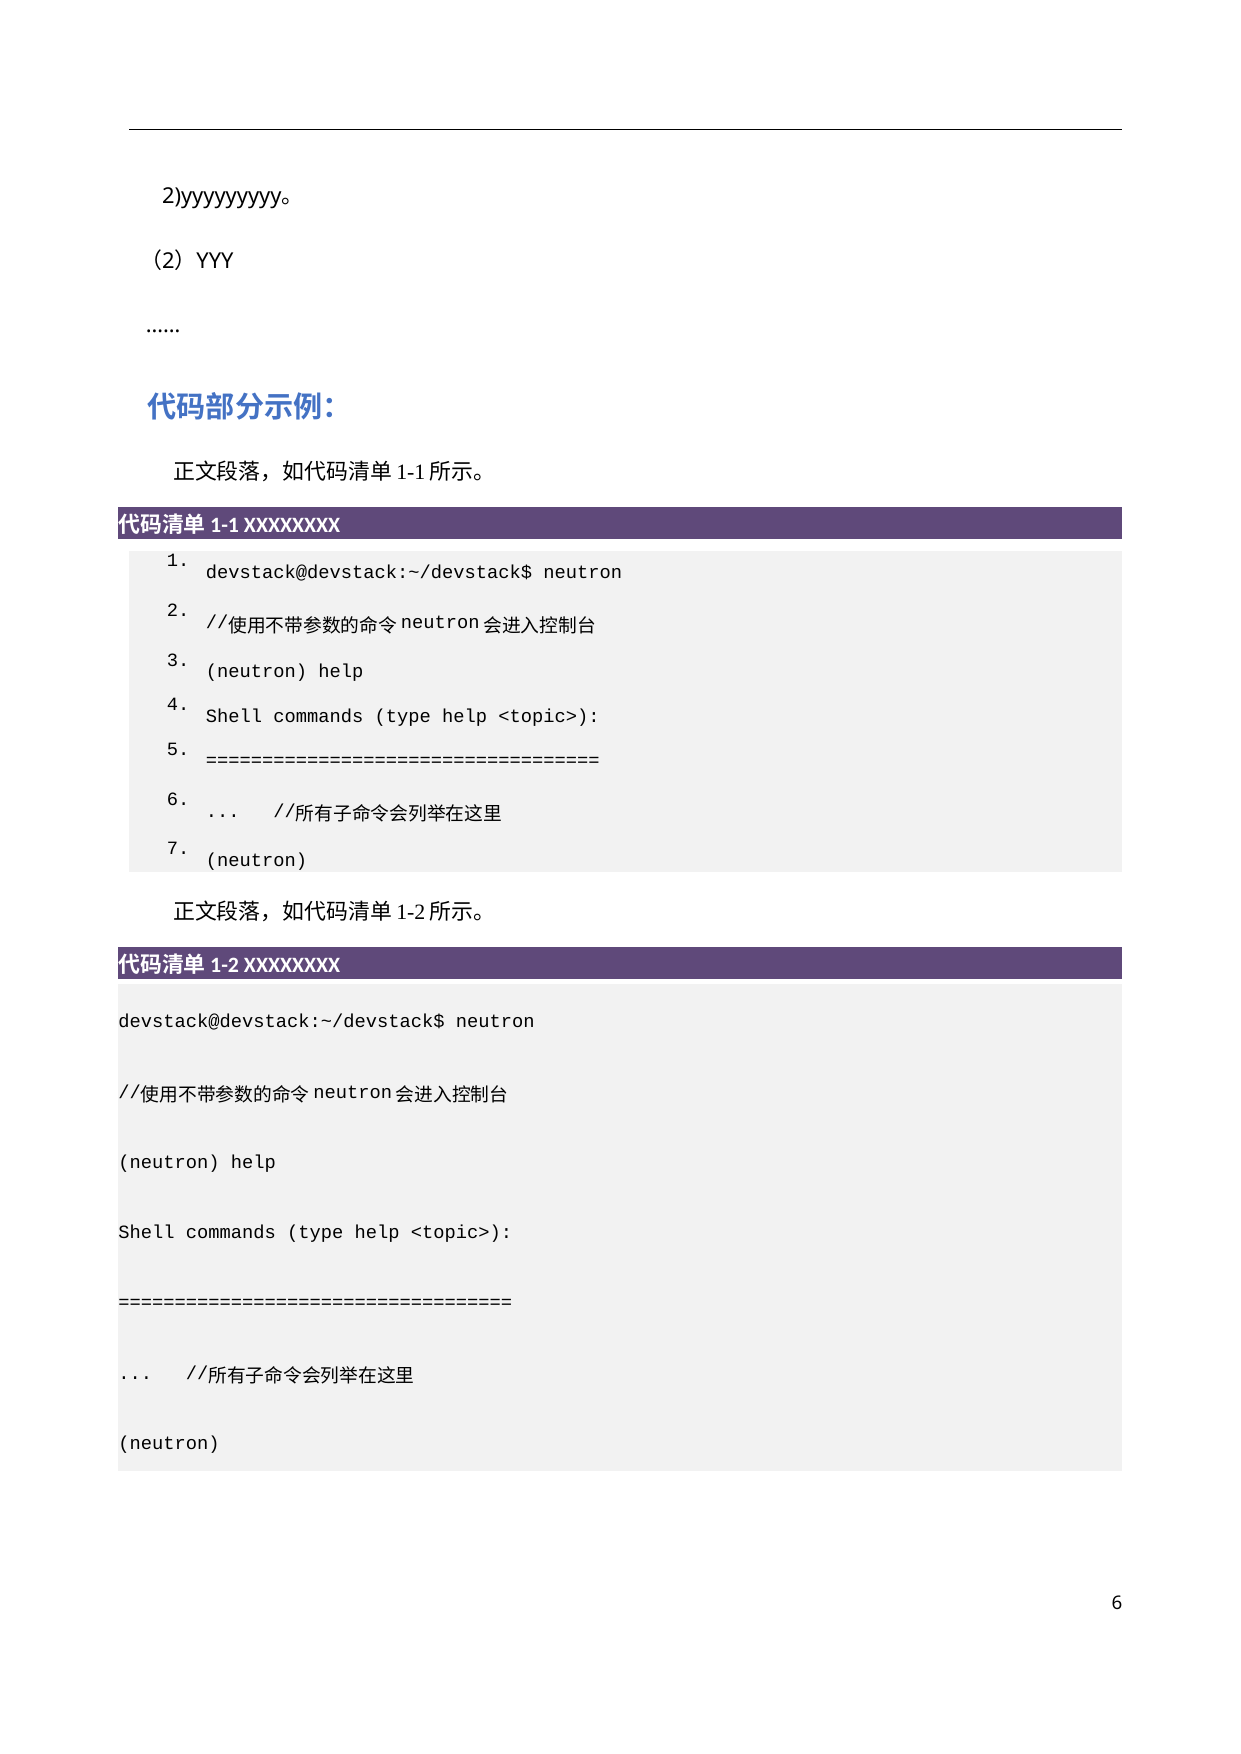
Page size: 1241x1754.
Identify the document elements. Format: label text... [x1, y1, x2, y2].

text devstack@devstack:~/devstack$ neutron [118, 984, 1122, 1049]
text 正文段落，如代码清单1-2所示。 [129, 893, 1122, 926]
text (neutron) [118, 1406, 1122, 1471]
list //使用不带参数的命令neutron会进入控制台 [129, 595, 1122, 637]
text 正文段落，如代码清单1-1所示。 [129, 453, 1122, 486]
list Shell commands (type help <topic>): [129, 695, 1122, 728]
text 代码清单1-2 XXXXXXXX [118, 947, 1122, 979]
list (neutron) [129, 839, 1122, 872]
text （2）YYY [118, 242, 1122, 275]
text 2)yyyyyyyyy。 [118, 177, 1122, 210]
list (neutron) help [129, 650, 1122, 683]
text (neutron) help [118, 1125, 1122, 1190]
text =================================== [118, 1265, 1122, 1330]
text 代码清单1-1 XXXXXXXX [118, 507, 1122, 539]
text 代码部分示例： [118, 372, 1122, 437]
list ... //所有子命令会列举在这里 [129, 784, 1122, 826]
text Shell commands (type help <topic>): [118, 1195, 1122, 1260]
list devstack@devstack:~/devstack$ neutron [129, 551, 1122, 584]
text //使用不带参数的命令neutron会进入控制台 [118, 1054, 1122, 1119]
list =================================== [129, 739, 1122, 772]
text …… [118, 307, 1122, 340]
text ... //所有子命令会列举在这里 [118, 1335, 1122, 1400]
